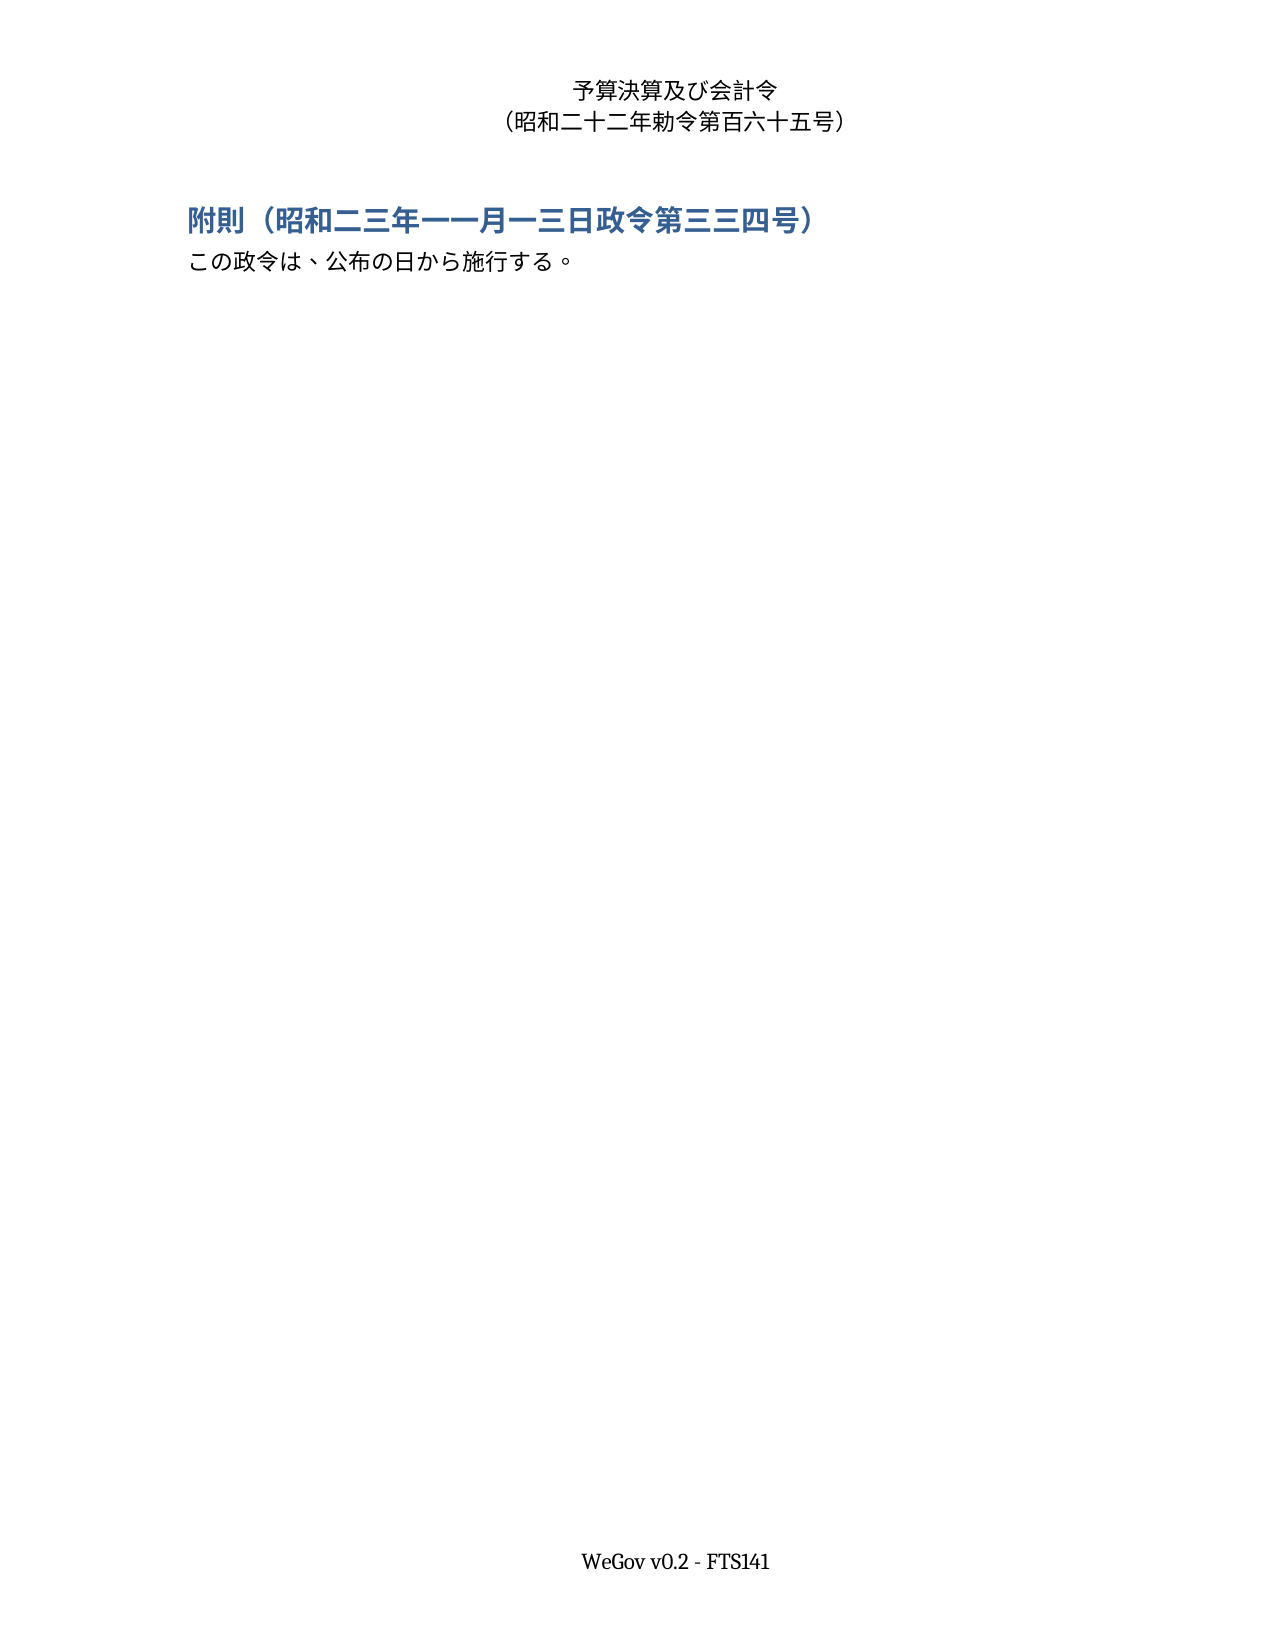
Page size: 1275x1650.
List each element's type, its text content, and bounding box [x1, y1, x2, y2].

subtitle 附則（昭和二三年一一月一三日政令第三三四号） [187, 200, 1087, 240]
text この政令は、公布の日から施行する。 [187, 246, 1087, 277]
